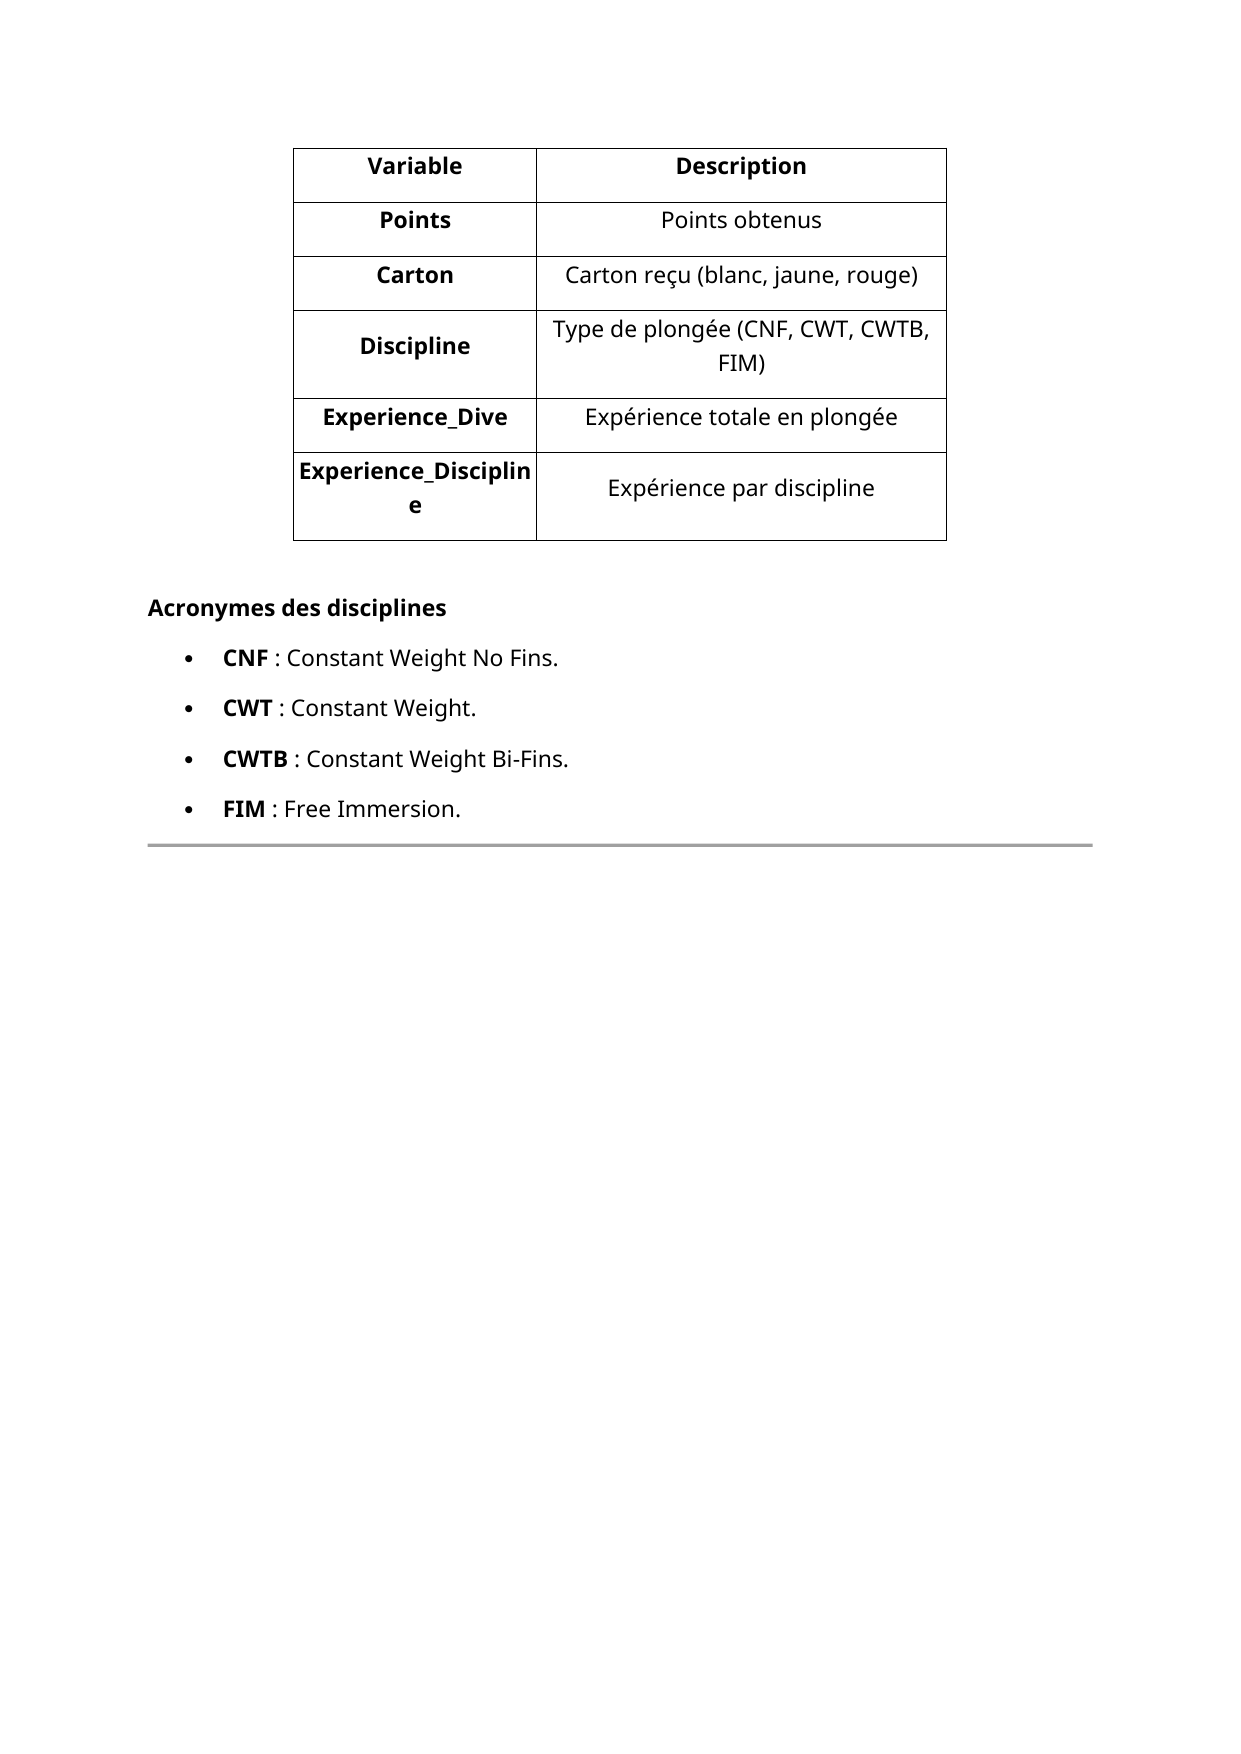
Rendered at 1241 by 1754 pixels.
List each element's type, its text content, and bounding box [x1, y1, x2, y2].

list CNF : Constant Weight No Fins. [185, 642, 1093, 673]
table_cell Expérience par discipline [537, 453, 946, 540]
table_cell Carton [294, 257, 536, 310]
table_cell Experience_Discipline [294, 453, 536, 540]
text Acronymes des disciplines [148, 592, 1093, 623]
table_cell Experience_Dive [294, 399, 536, 452]
table_header Variable [294, 149, 536, 202]
table_cell Expérience totale en plongée [537, 399, 946, 452]
table_cell Carton reçu (blanc, jaune, rouge) [537, 257, 946, 310]
table_header Description [537, 149, 946, 202]
table_cell Points obtenus [537, 203, 946, 256]
list FIM : Free Immersion. [185, 793, 1093, 824]
list CWT : Constant Weight. [185, 692, 1093, 724]
list CWTB : Constant Weight Bi-Fins. [185, 743, 1093, 774]
table_cell Type de plongée (CNF, CWT, CWTB, FIM) [537, 311, 946, 398]
table_cell Points [294, 203, 536, 256]
table_cell Discipline [294, 311, 536, 398]
